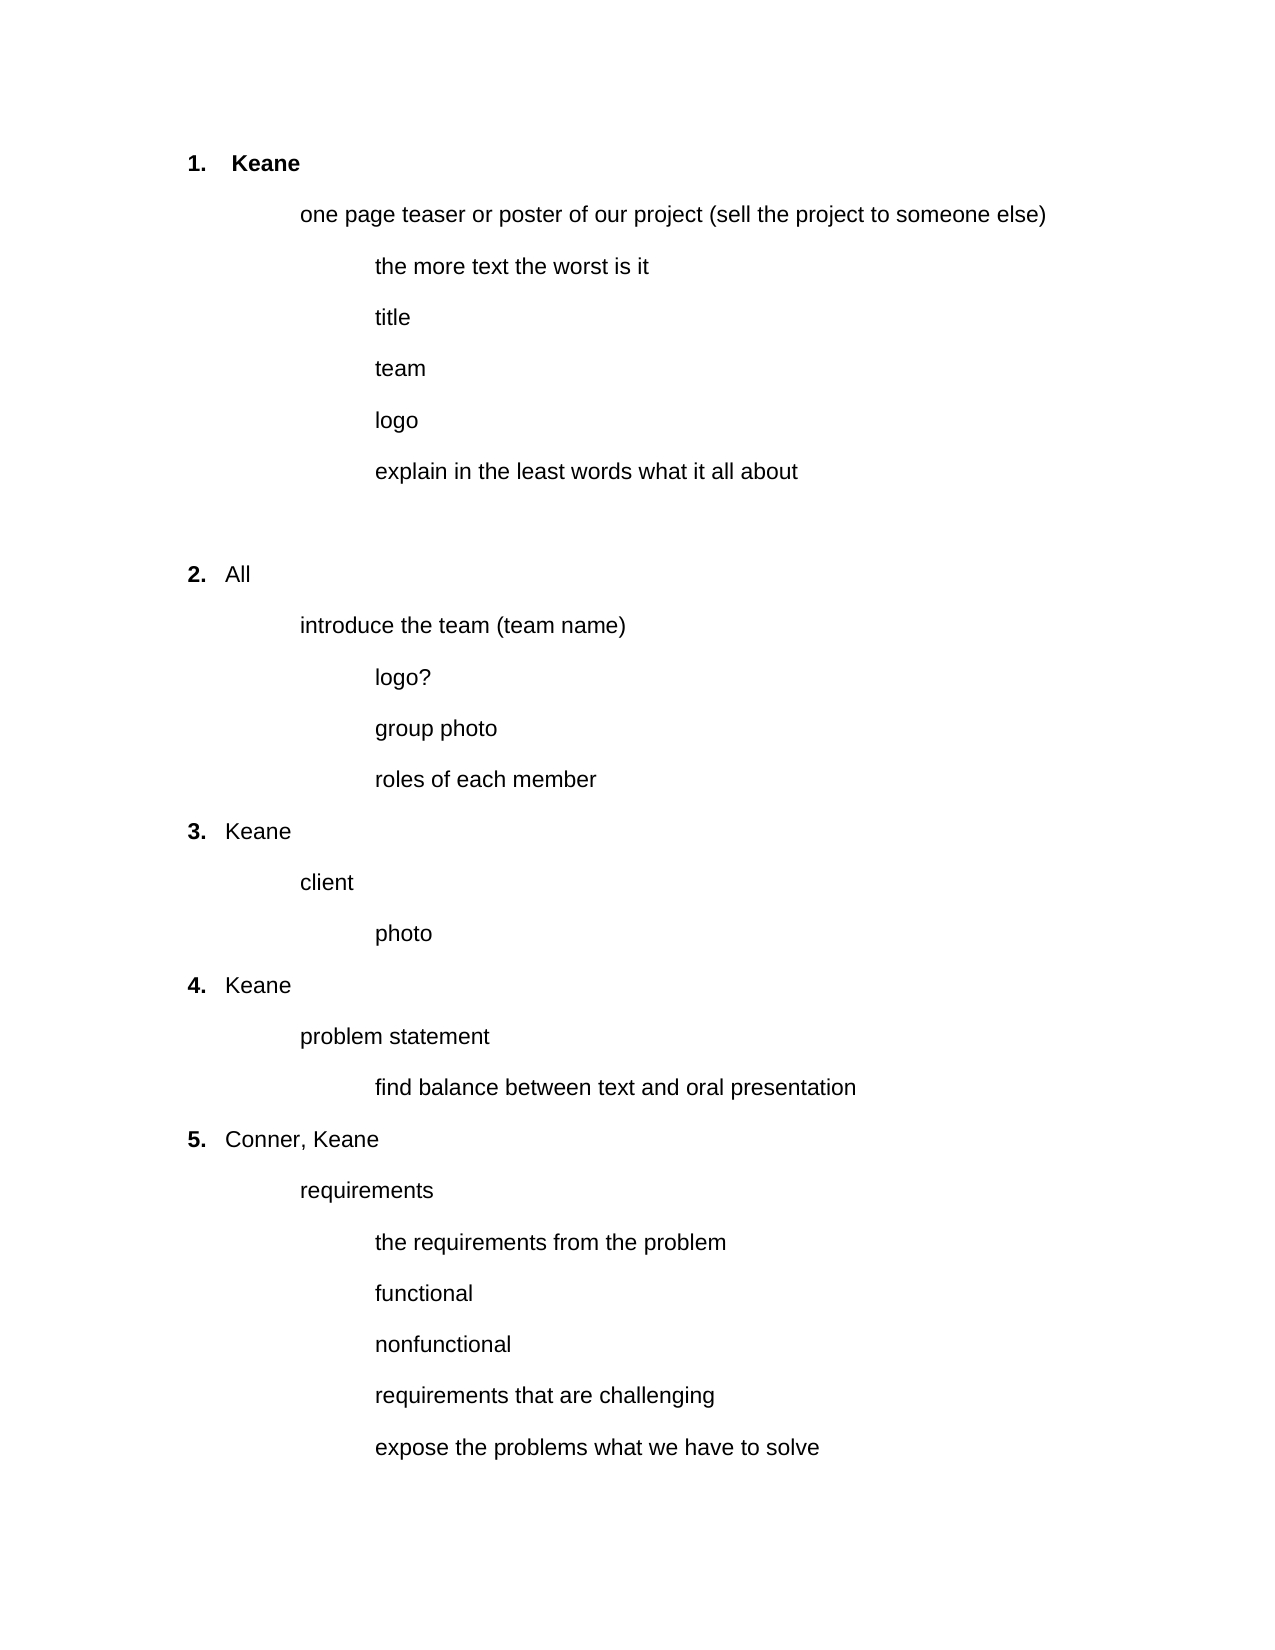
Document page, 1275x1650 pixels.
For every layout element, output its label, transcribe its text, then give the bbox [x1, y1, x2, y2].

text title [150, 304, 1125, 330]
text functional [150, 1280, 1125, 1306]
text client [150, 869, 1125, 895]
text group photo [150, 715, 1125, 741]
text introduce the team (team name) [150, 612, 1125, 638]
text find balance between text and oral presentation [150, 1074, 1125, 1101]
text problem statement [150, 1023, 1125, 1049]
list Keane [187, 972, 1125, 998]
text nonfunctional [150, 1331, 1125, 1357]
text explain in the least words what it all about [150, 458, 1125, 484]
text team [150, 355, 1125, 382]
text the more text the worst is it [150, 253, 1125, 279]
text logo [150, 407, 1125, 433]
text logo? [150, 663, 1125, 690]
text photo [150, 920, 1125, 947]
text the requirements from the problem [150, 1228, 1125, 1255]
text roles of each member [150, 766, 1125, 793]
list Conner, Keane [187, 1126, 1125, 1152]
list All [187, 561, 1125, 587]
text one page teaser or poster of our project (sell the project to someone else) [150, 201, 1125, 228]
text expose the problems what we have to solve [150, 1434, 1125, 1460]
text requirements that are challenging [150, 1382, 1125, 1409]
text requirements [150, 1177, 1125, 1203]
list Keane [187, 150, 1125, 176]
list Keane [187, 818, 1125, 844]
